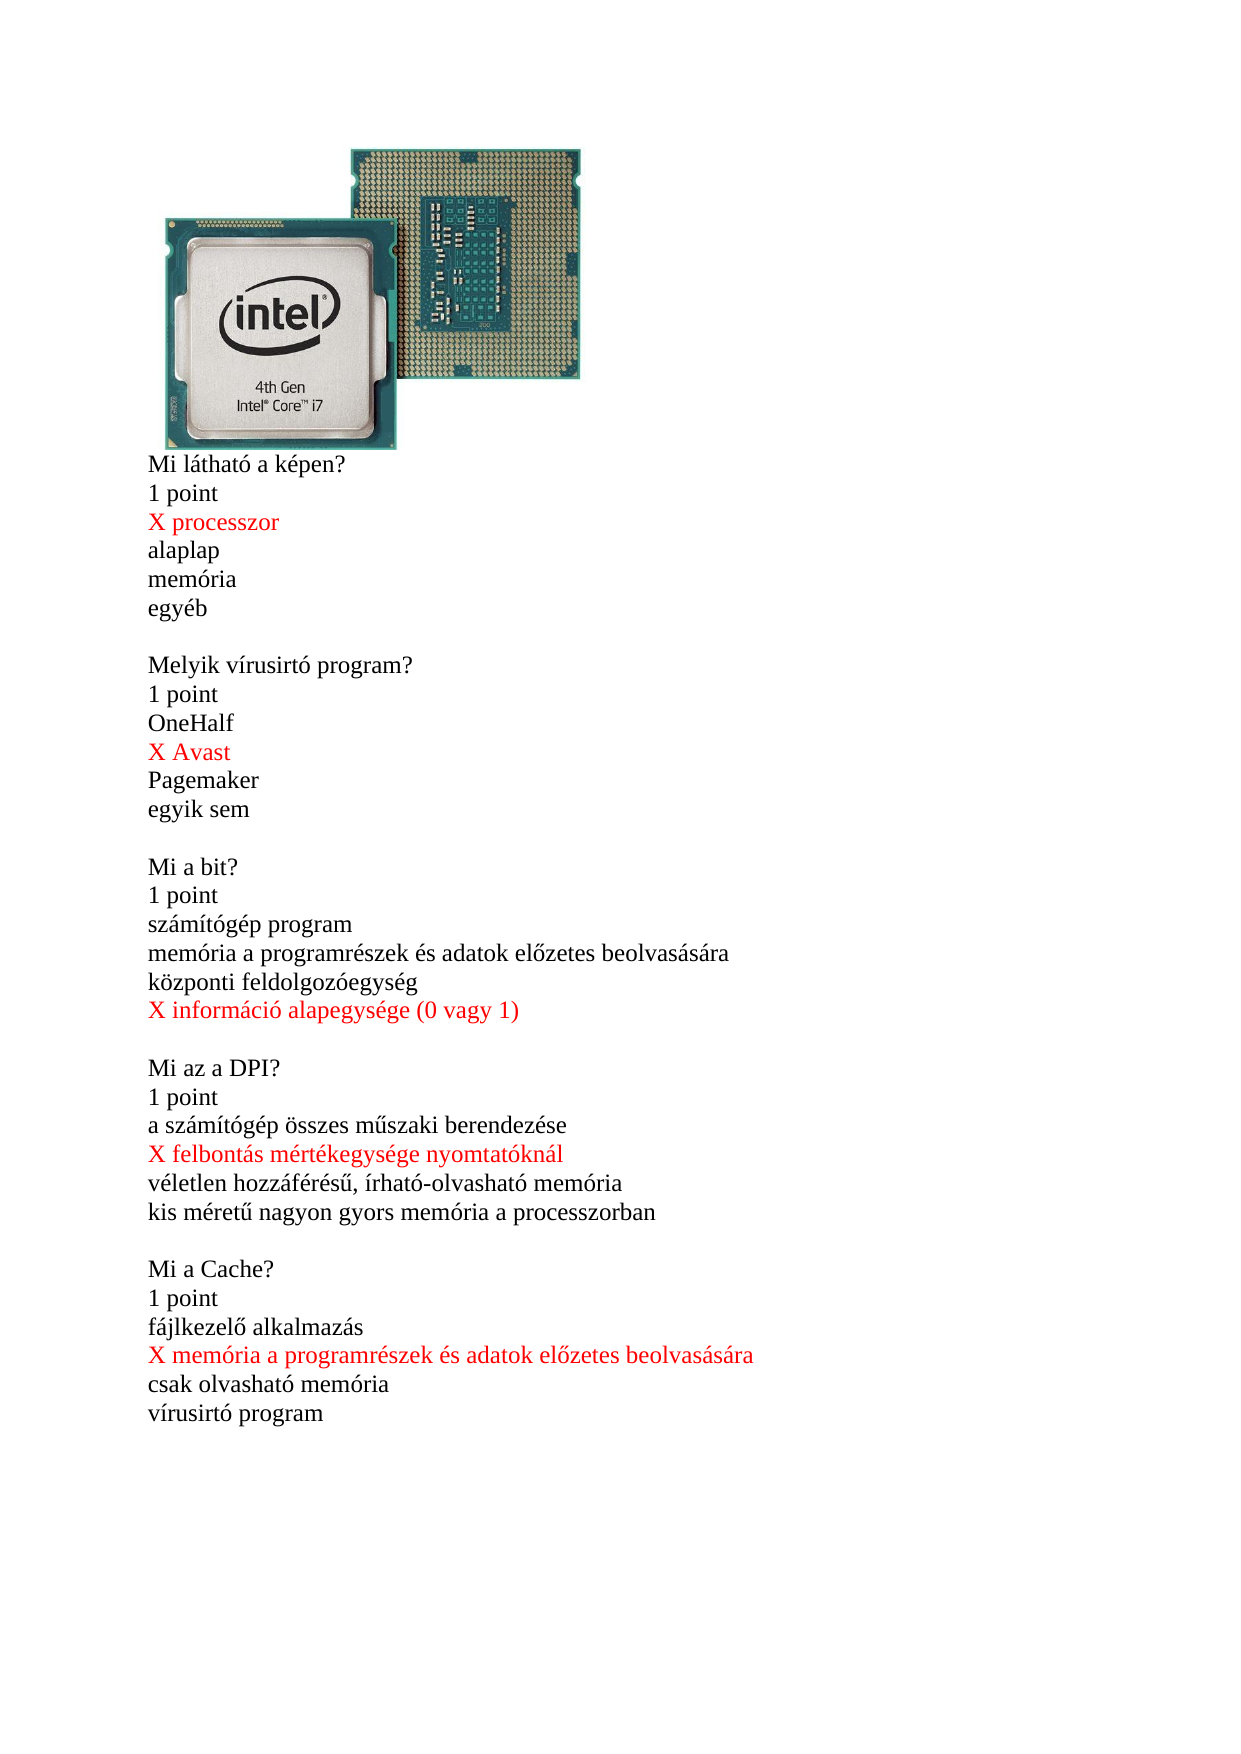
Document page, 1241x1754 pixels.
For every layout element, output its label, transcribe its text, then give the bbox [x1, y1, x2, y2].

text X processzor [148, 507, 1093, 536]
text alaplap [148, 536, 1093, 564]
text 1 point [148, 679, 1093, 708]
text X Avast [148, 737, 1093, 766]
text memória a programrészek és adatok előzetes beolvasására [148, 938, 1093, 967]
text Mi az a DPI? [148, 1053, 1093, 1082]
text X információ alapegysége (0 vagy 1) [148, 996, 1093, 1024]
text Mi látható a képen? [148, 449, 1093, 478]
text 1 point [148, 881, 1093, 909]
text vírusirtó program [148, 1398, 1093, 1427]
text egyik sem [148, 794, 1093, 823]
text csak olvasható memória [148, 1369, 1093, 1398]
text memória [148, 564, 1093, 593]
text számítógép program [148, 909, 1093, 938]
text véletlen hozzáférésű, írható-olvasható memória [148, 1168, 1093, 1197]
text OneHalf [148, 708, 1093, 737]
text Pagemaker [148, 766, 1093, 794]
text Melyik vírusirtó program? [148, 651, 1093, 679]
text a számítógép összes műszaki berendezése [148, 1111, 1093, 1139]
text fájlkezelő alkalmazás [148, 1312, 1093, 1341]
text 1 point [148, 1283, 1093, 1312]
text 1 point [148, 1082, 1093, 1111]
text központi feldolgozóegység [148, 967, 1093, 996]
text X memória a programrészek és adatok előzetes beolvasására [148, 1341, 1093, 1369]
text X felbontás mértékegysége nyomtatóknál [148, 1139, 1093, 1168]
picture [147, 147, 600, 450]
text Mi a Cache? [148, 1254, 1093, 1283]
text 1 point [148, 478, 1093, 507]
text egyéb [148, 593, 1093, 622]
text kis méretű nagyon gyors memória a processzorban [148, 1197, 1093, 1226]
text Mi a bit? [148, 852, 1093, 881]
